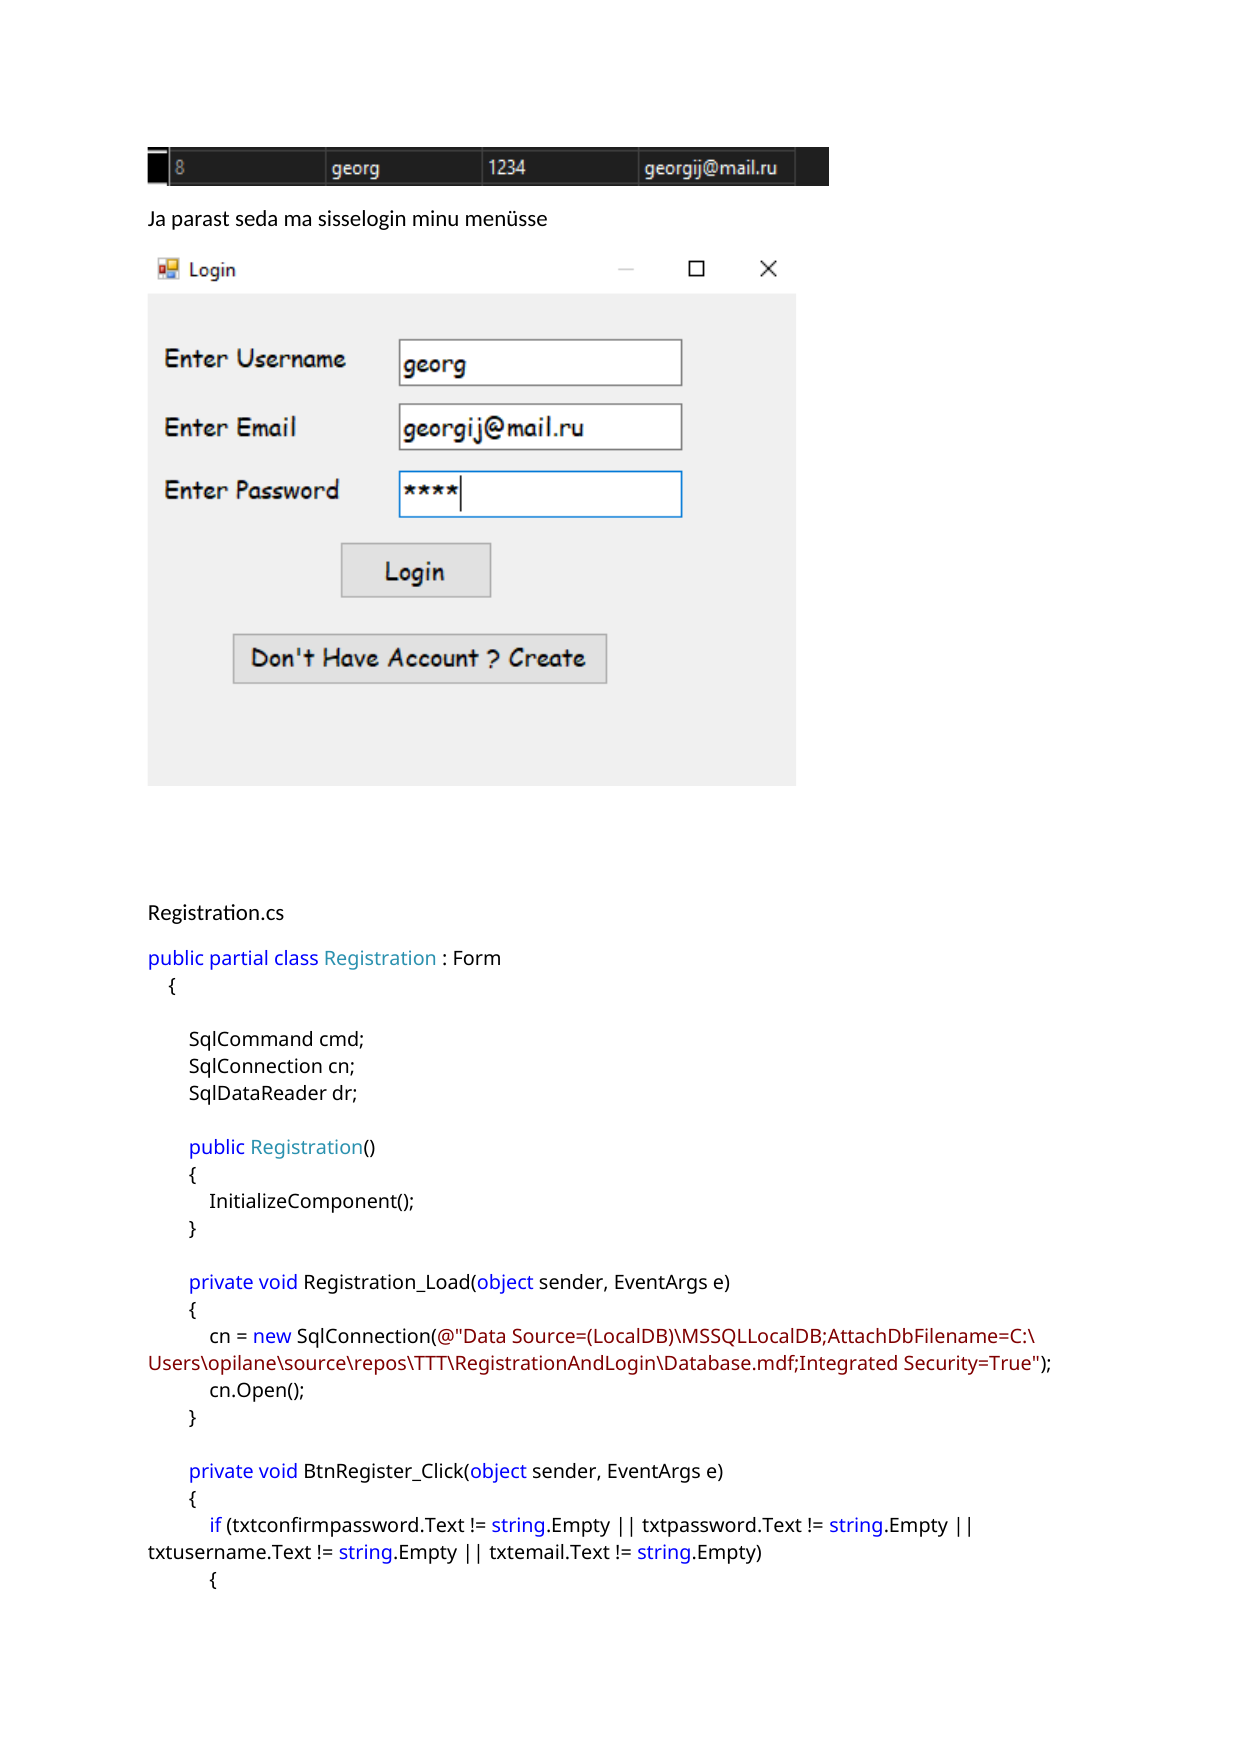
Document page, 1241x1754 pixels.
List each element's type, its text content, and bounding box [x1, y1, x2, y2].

text Ja parast seda ma sisselogin minu menüsse [148, 204, 1093, 232]
text SqlCommand cmd; [148, 1026, 1093, 1053]
text { [148, 1484, 1093, 1511]
text public Registration() [148, 1133, 1093, 1161]
text SqlDataReader dr; [148, 1079, 1093, 1107]
text private void BtnRegister_Click(object sender, EventArgs e) [148, 1457, 1093, 1484]
text InitializeComponent(); [148, 1187, 1093, 1214]
text cn.Open(); [148, 1376, 1093, 1403]
picture [147, 147, 829, 186]
text if (txtconfirmpassword.Text != string.Empty || txtpassword.Text != string.Empty || txtusername.Text != string.Empty || txtemail.Text != string.Empty) [148, 1511, 1093, 1565]
text { [148, 1565, 1093, 1592]
text private void Registration_Load(object sender, EventArgs e) [148, 1268, 1093, 1295]
text Registration.cs [148, 898, 1093, 926]
text public partial class Registration : Form [148, 945, 1093, 972]
text { [148, 972, 1093, 999]
text } [148, 1403, 1093, 1430]
text SqlConnection cn; [148, 1053, 1093, 1079]
text cn = new SqlConnection(@"Data Source=(LocalDB)\MSSQLLocalDB;AttachDbFilename=C:\Users\opilane\source\repos\TTT\RegistrationAndLogin\Database.mdf;Integrated Security=True"); [148, 1322, 1093, 1376]
picture [147, 250, 797, 786]
text } [148, 1214, 1093, 1241]
text { [148, 1161, 1093, 1187]
text { [148, 1295, 1093, 1322]
